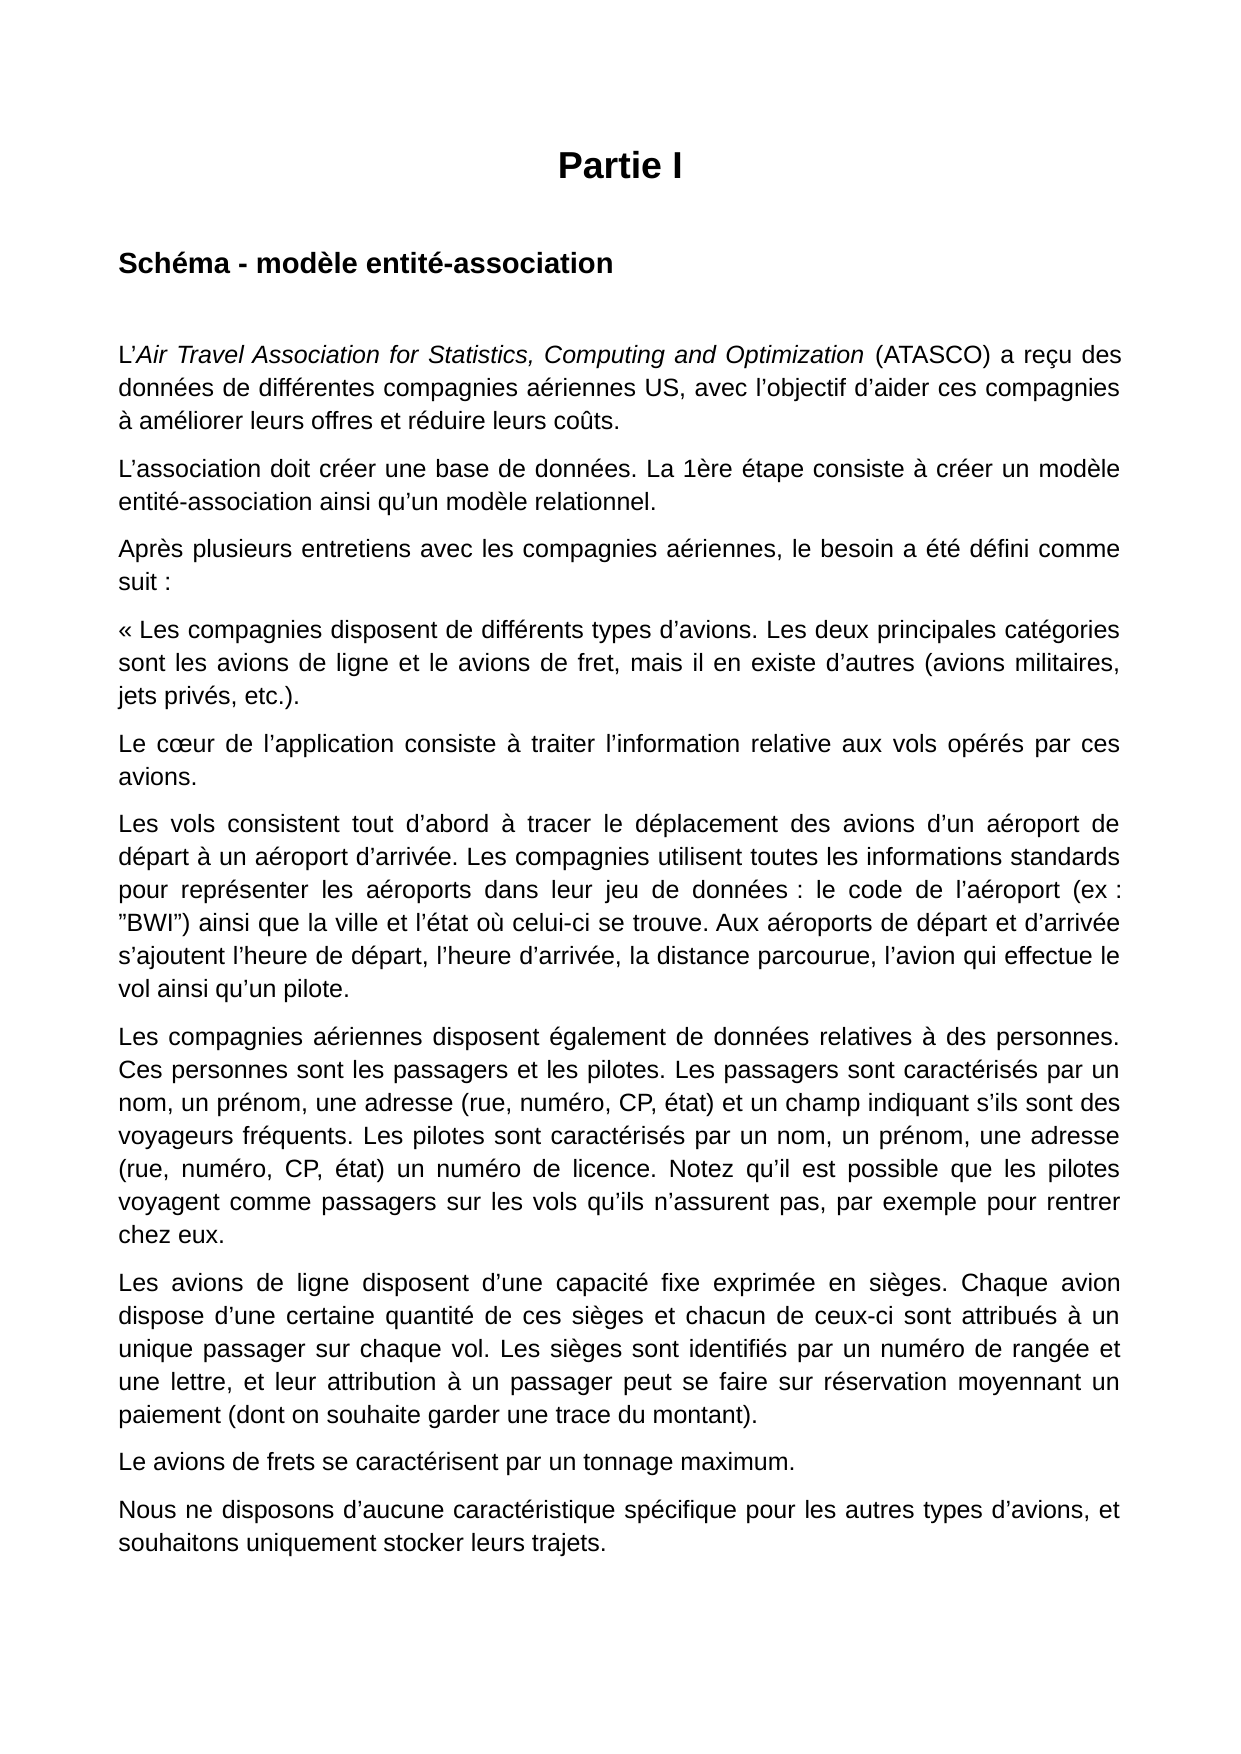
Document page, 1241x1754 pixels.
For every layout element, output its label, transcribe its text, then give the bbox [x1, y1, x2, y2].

text Après plusieurs entretiens avec les compagnies aériennes, le besoin a été défini comme suit : [118, 534, 1122, 596]
text L’Air Travel Association for Statistics, Computing and Optimization (ATASCO) a reçu des données de différentes compagnies aériennes US, avec l’objectif d’aider ces compagnies à améliorer leurs offres et réduire leurs coûts. [118, 340, 1122, 435]
text Nous ne disposons d’aucune caractéristique spécifique pour les autres types d’avions, et souhaitons uniquement stocker leurs trajets. [118, 1495, 1122, 1557]
subtitle Schéma - modèle entité-association [118, 246, 1122, 280]
text Le cœur de l’application consiste à traiter l’information relative aux vols opérés par ces avions. [118, 728, 1122, 790]
text L’association doit créer une base de données. La 1ère étape consiste à créer un modèle entité-association ainsi qu’un modèle relationnel. [118, 454, 1122, 515]
text Les compagnies aériennes disposent également de données relatives à des personnes. Ces personnes sont les passagers et les pilotes. Les passagers sont caractérisés par un nom, un prénom, une adresse (rue, numéro, CP, état) et un champ indiquant s’ils sont des voyageurs fréquents. Les pilotes sont caractérisés par un nom, un prénom, une adresse (rue, numéro, CP, état) un numéro de licence. Notez qu’il est possible que les pilotes voyagent comme passagers sur les vols qu’ils n’assurent pas, par exemple pour rentrer chez eux. [118, 1022, 1122, 1249]
text Les avions de ligne disposent d’une capacité fixe exprimée en sièges. Chaque avion dispose d’une certaine quantité de ces sièges et chacun de ceux-ci sont attribués à un unique passager sur chaque vol. Les sièges sont identifiés par un numéro de rangée et une lettre, et leur attribution à un passager peut se faire sur réservation moyennant un paiement (dont on souhaite garder une trace du montant). [118, 1268, 1122, 1428]
text Le avions de frets se caractérisent par un tonnage maximum. [118, 1447, 1122, 1476]
text « Les compagnies disposent de différents types d’avions. Les deux principales catégories sont les avions de ligne et le avions de fret, mais il en existe d’autres (avions militaires, jets privés, etc.). [118, 615, 1122, 710]
text Les vols consistent tout d’abord à tracer le déplacement des avions d’un aéroport de départ à un aéroport d’arrivée. Les compagnies utilisent toutes les informations standards pour représenter les aéroports dans leur jeu de données : le code de l’aéroport (ex : ”BWI”) ainsi que la ville et l’état où celui-ci se trouve. Aux aéroports de départ et d’arrivée s’ajoutent l’heure de départ, l’heure d’arrivée, la distance parcourue, l’avion qui effectue le vol ainsi qu’un pilote. [118, 809, 1122, 1003]
subtitle Partie I [118, 143, 1122, 186]
